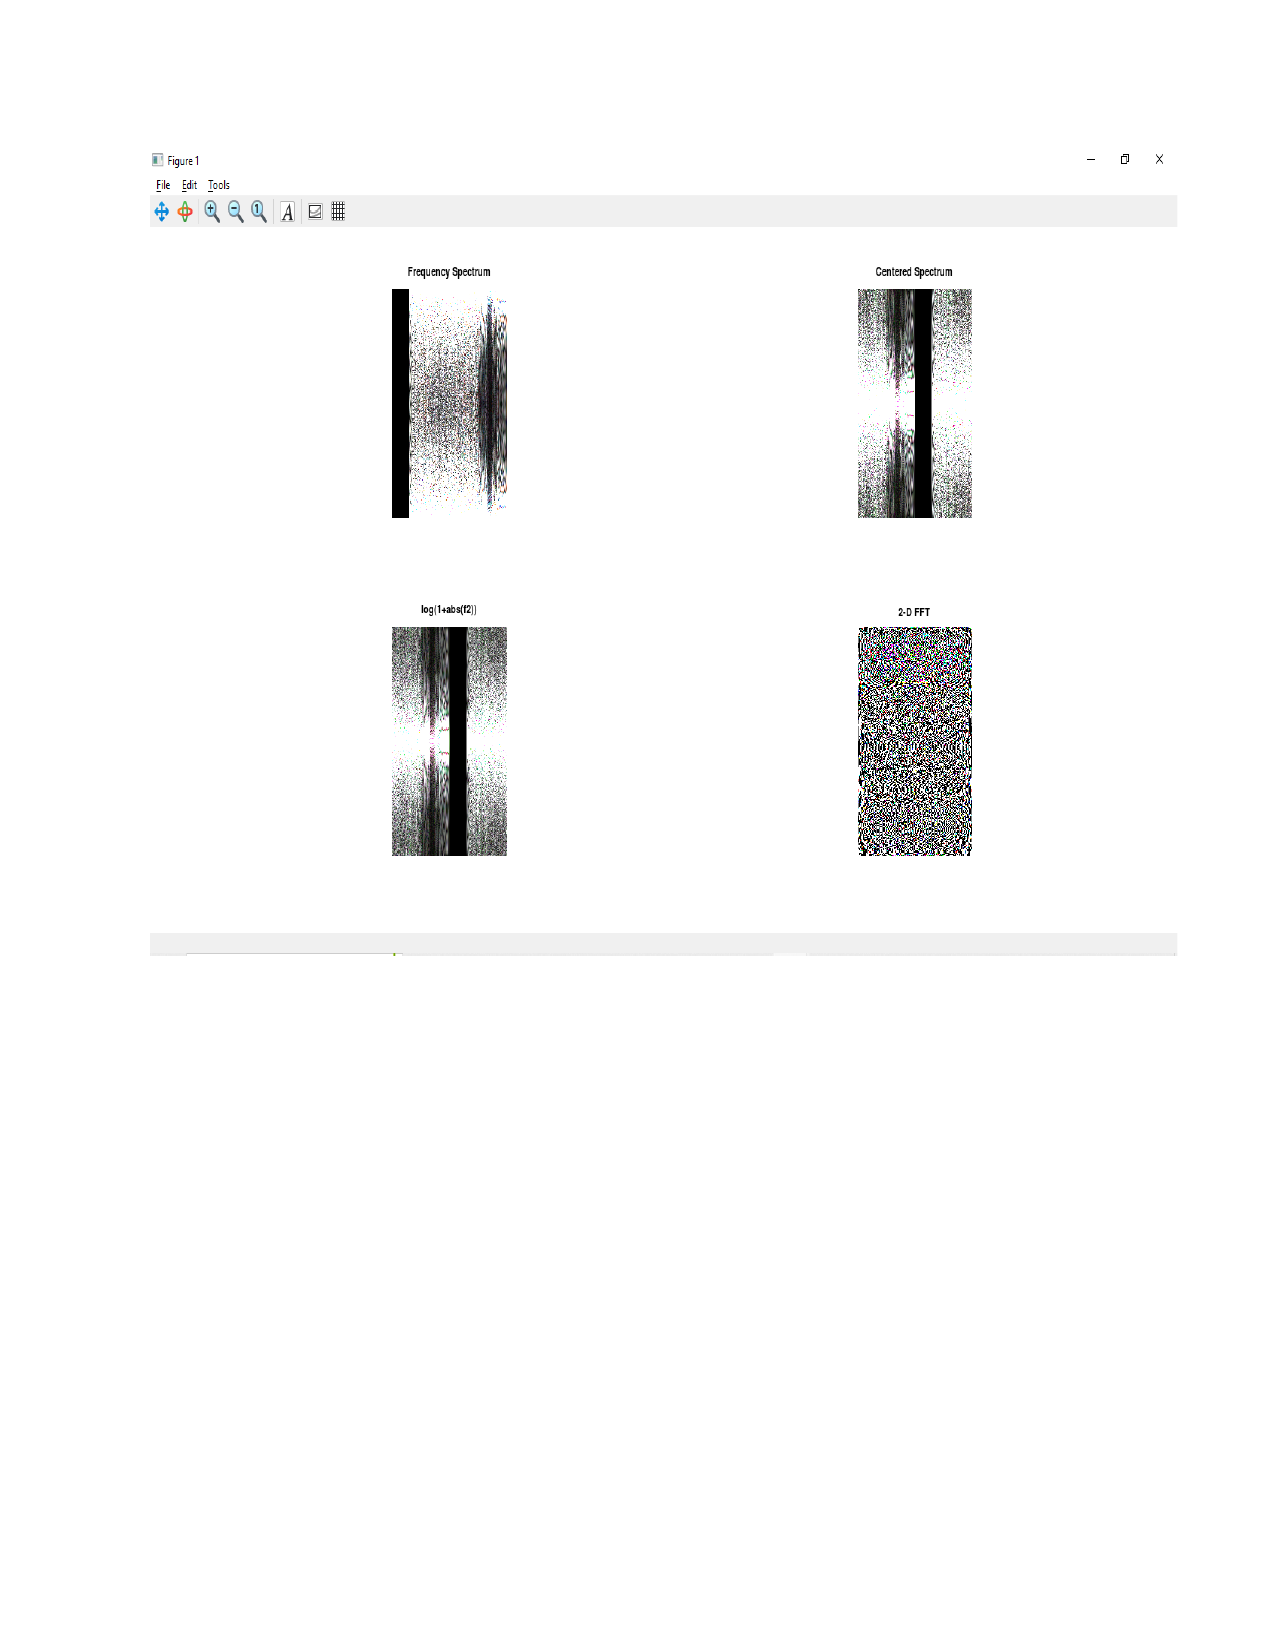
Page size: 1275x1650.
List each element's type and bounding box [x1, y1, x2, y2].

picture [150, 150, 1178, 956]
